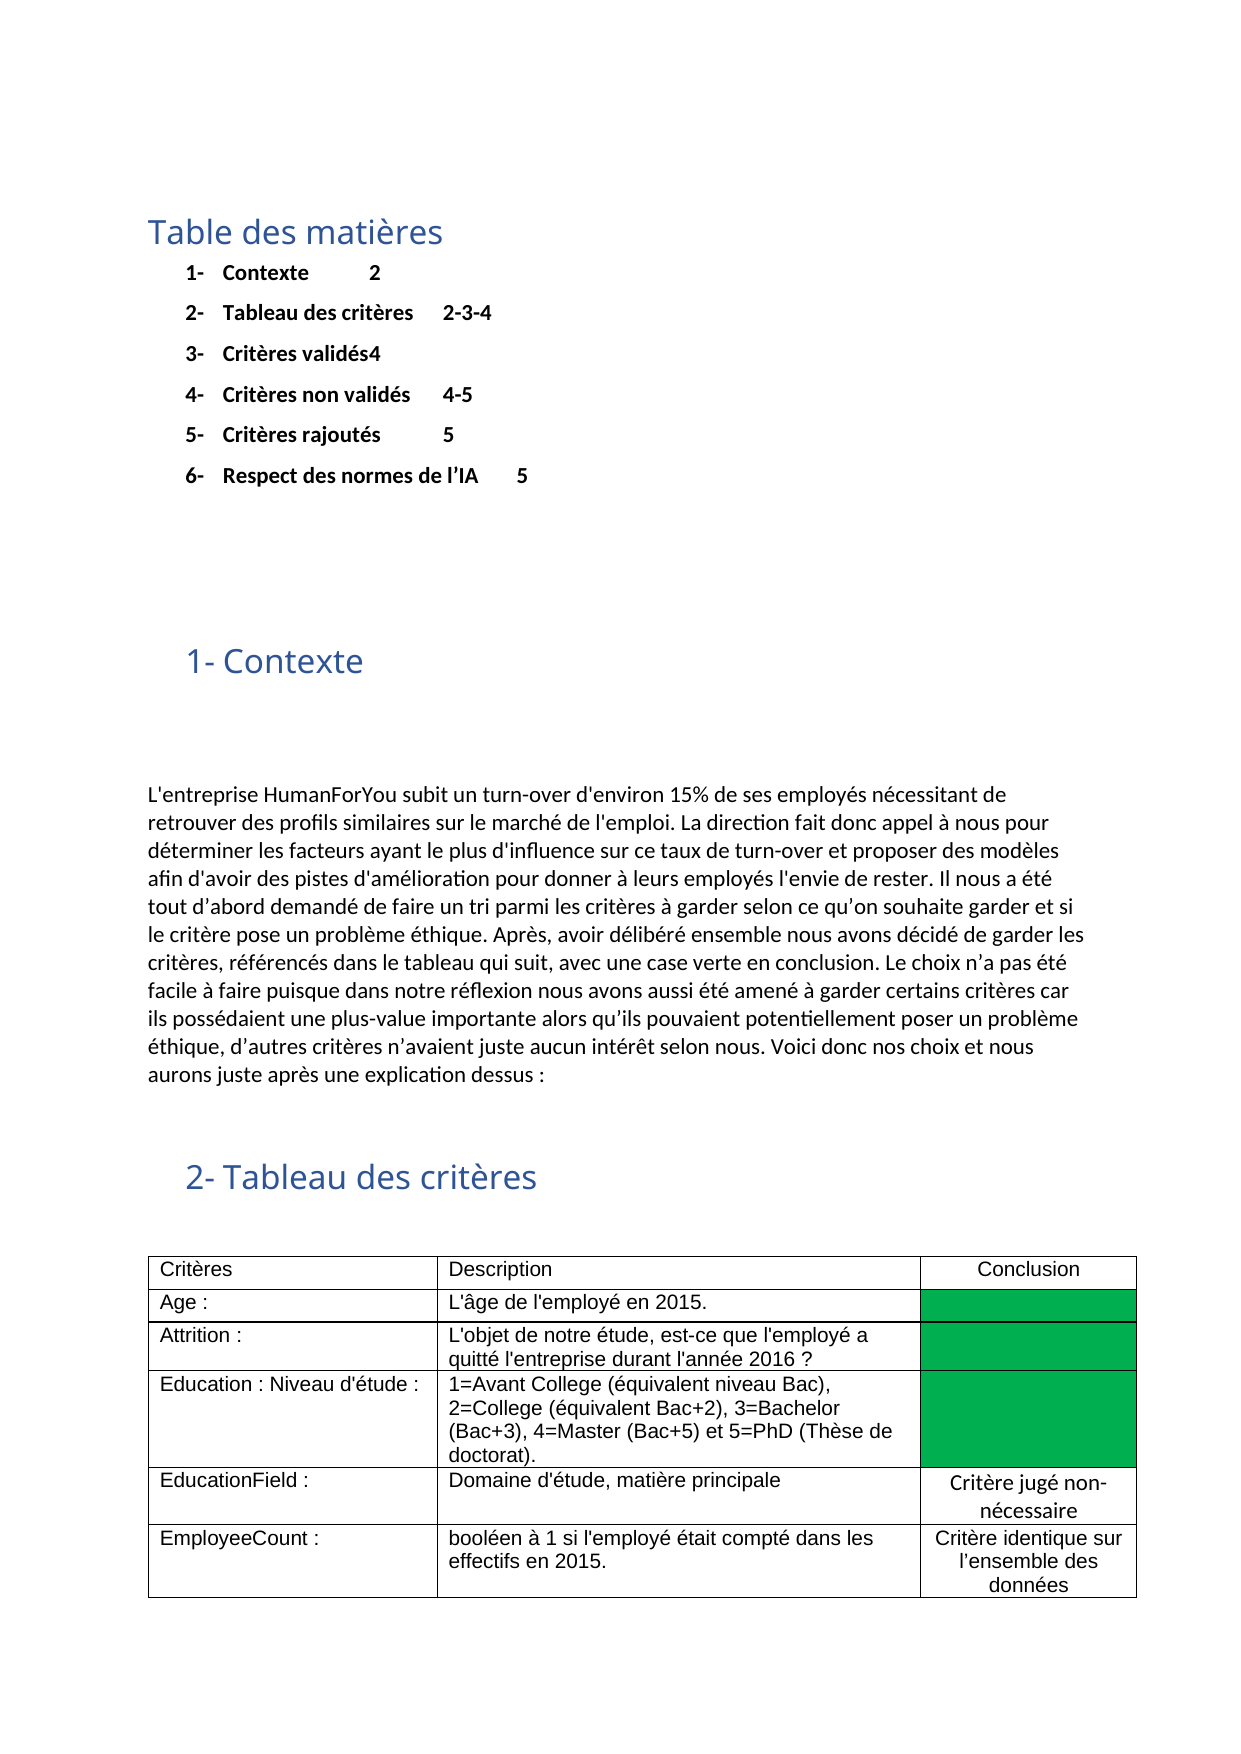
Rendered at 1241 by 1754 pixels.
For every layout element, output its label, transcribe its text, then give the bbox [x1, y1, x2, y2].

table_cell EmployeeCount : [149, 1525, 437, 1597]
table_cell L'âge de l'employé en 2015. [438, 1290, 920, 1321]
subtitle Tableau des critères [185, 1154, 1092, 1199]
text L'entreprise HumanForYou subit un turn-over d'environ 15% de ses employés nécessitant de retrouver des profils similaires sur le marché de l'emploi. La direction fait donc appel à nous pour déterminer les facteurs ayant le plus d'influence sur ce taux de turn-over et proposer des modèles afin d'avoir des pistes d'amélioration pour donner à leurs employés l'envie de rester. Il nous a été tout d’abord demandé de faire un tri parmi les critères à garder selon ce qu’on souhaite garder et si le critère pose un problème éthique. Après, avoir délibéré ensemble nous avons décidé de garder les critères, référencés dans le tableau qui suit, avec une case verte en conclusion. Le choix n’a pas été facile à faire puisque dans notre réflexion nous avons aussi été amené à garder certains critères car ils possédaient une plus-value importante alors qu’ils pouvaient potentiellement poser un problème éthique, d’autres critères n’avaient juste aucun intérêt selon nous. Voici donc nos choix et nous aurons juste après une explication dessus : [148, 780, 1092, 1088]
table_cell booléen à 1 si l'employé était compté dans les effectifs en 2015. [438, 1525, 920, 1597]
table_cell Education : Niveau d'étude : [149, 1371, 437, 1467]
table_cell Domaine d'étude, matière principale [438, 1468, 920, 1524]
table_cell [921, 1371, 1136, 1467]
table_cell Attrition : [149, 1323, 437, 1370]
table_cell Critère identique sur l’ensemble des données [921, 1525, 1136, 1597]
table_cell EducationField : [149, 1468, 437, 1524]
table_cell Age : [149, 1290, 437, 1321]
table_cell Critère jugé non-nécessaire [921, 1468, 1136, 1524]
table_header Critères [149, 1257, 437, 1289]
table_cell [921, 1323, 1136, 1370]
subtitle Contexte [185, 638, 1092, 683]
table_header Conclusion [921, 1257, 1136, 1289]
table_header Description [438, 1257, 920, 1289]
table_cell [921, 1290, 1136, 1321]
table_cell L'objet de notre étude, est-ce que l'employé a quitté l'entreprise durant l'année 2016 ? [438, 1323, 920, 1370]
table_cell 1=Avant College (équivalent niveau Bac), 2=College (équivalent Bac+2), 3=Bachelor (Bac+3), 4=Master (Bac+5) et 5=PhD (Thèse de doctorat). [438, 1371, 920, 1467]
